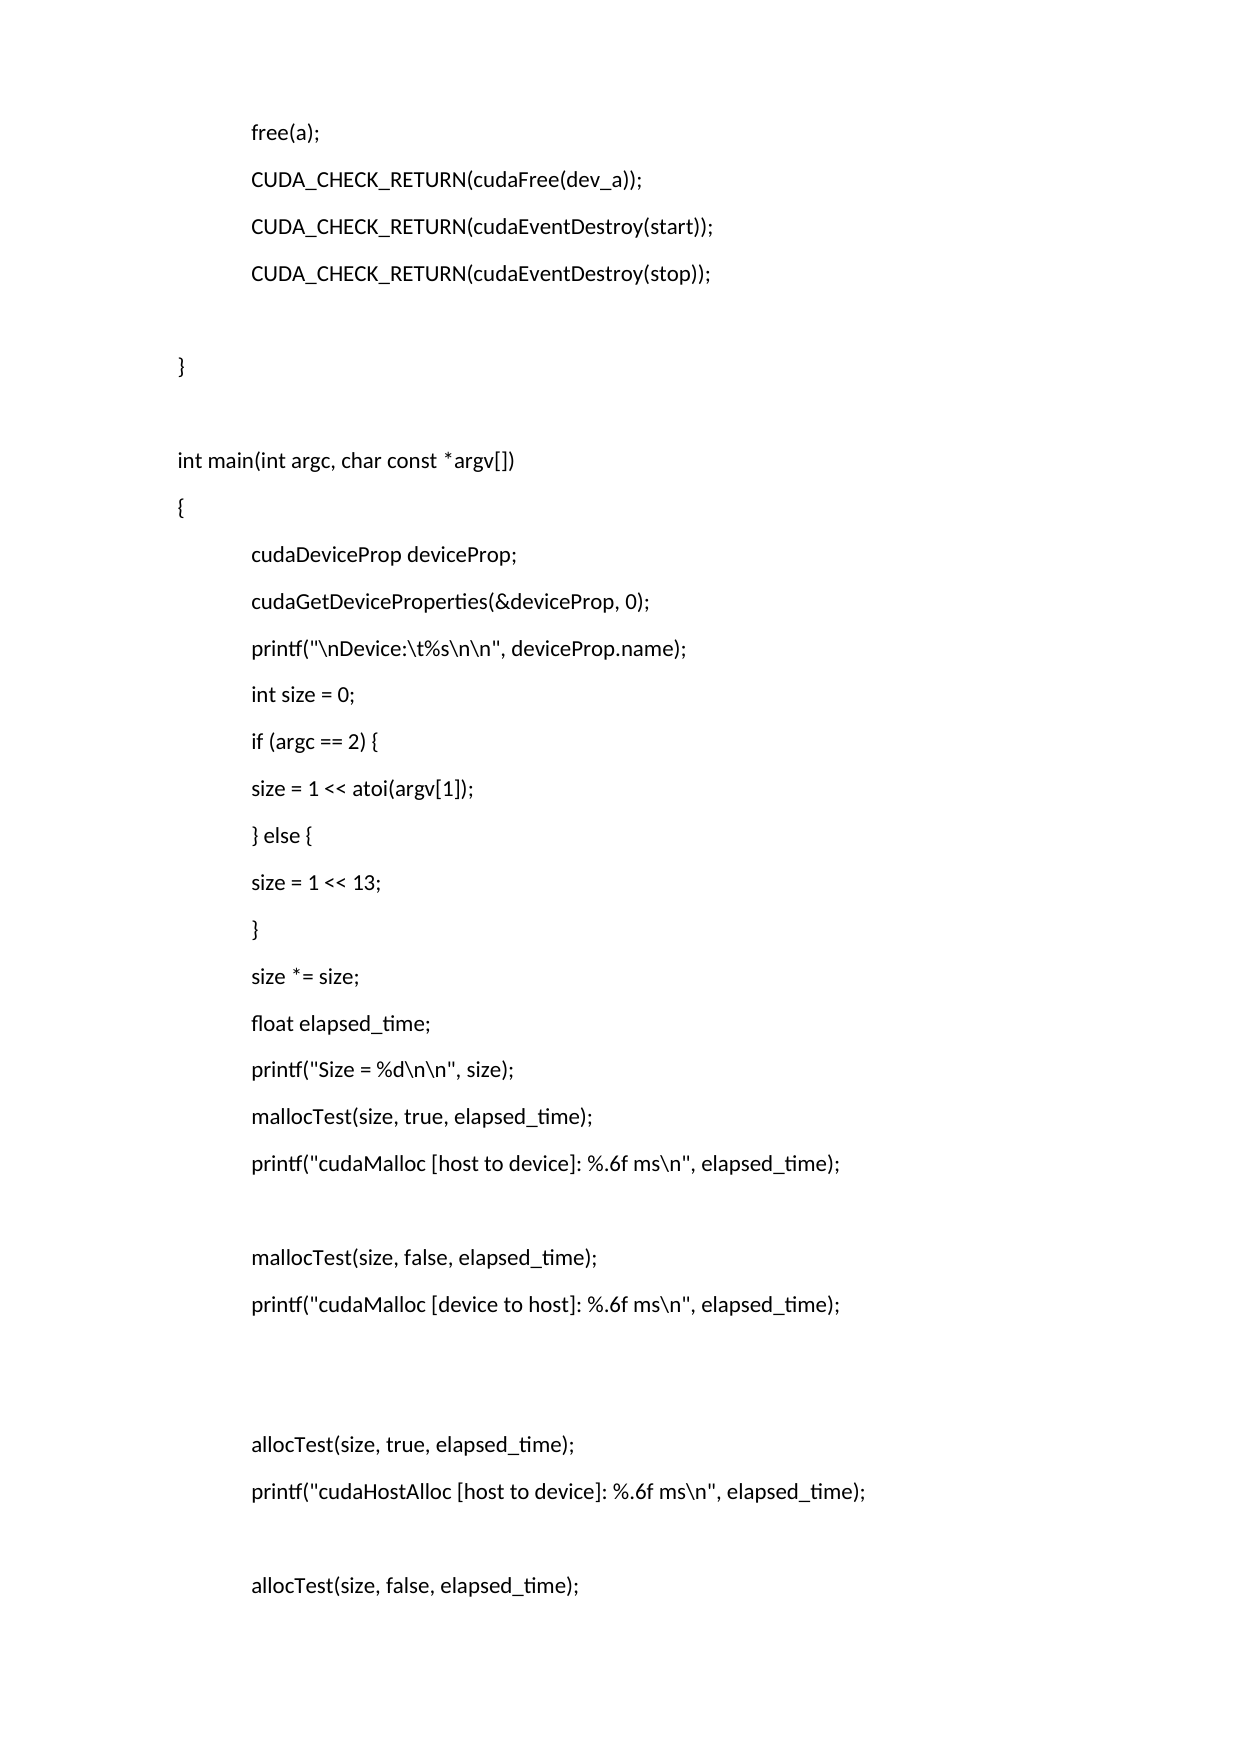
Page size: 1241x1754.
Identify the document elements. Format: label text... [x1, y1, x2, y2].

text printf("\nDevice:\t%s\n\n", deviceProp.name); [177, 634, 1152, 662]
text int main(int argc, char const *argv[]) [177, 446, 1152, 474]
text float elapsed_time; [177, 1009, 1152, 1037]
text size *= size; [177, 962, 1152, 990]
text mallocTest(size, true, elapsed_time); [177, 1102, 1152, 1131]
text CUDA_CHECK_RETURN(cudaEventDestroy(start)); [177, 212, 1152, 240]
text size = 1 << 13; [177, 868, 1152, 896]
text cudaGetDeviceProperties(&deviceProp, 0); [177, 587, 1152, 615]
text printf("cudaHostAlloc [host to device]: %.6f ms\n", elapsed_time); [177, 1477, 1152, 1506]
text if (argc == 2) { [177, 727, 1152, 756]
text size = 1 << atoi(argv[1]); [177, 774, 1152, 802]
text cudaDeviceProp deviceProp; [177, 540, 1152, 568]
text printf("cudaMalloc [device to host]: %.6f ms\n", elapsed_time); [177, 1290, 1152, 1318]
text } [177, 352, 1152, 381]
text mallocTest(size, false, elapsed_time); [177, 1243, 1152, 1271]
text } else { [177, 821, 1152, 849]
text { [177, 493, 1152, 521]
text CUDA_CHECK_RETURN(cudaEventDestroy(stop)); [177, 259, 1152, 287]
text printf("cudaMalloc [host to device]: %.6f ms\n", elapsed_time); [177, 1149, 1152, 1177]
text allocTest(size, true, elapsed_time); [177, 1431, 1152, 1459]
text free(a); [177, 118, 1152, 146]
text allocTest(size, false, elapsed_time); [177, 1571, 1152, 1599]
text } [177, 915, 1152, 943]
text printf("Size = %d\n\n", size); [177, 1056, 1152, 1084]
text CUDA_CHECK_RETURN(cudaFree(dev_a)); [177, 165, 1152, 193]
text int size = 0; [177, 681, 1152, 709]
